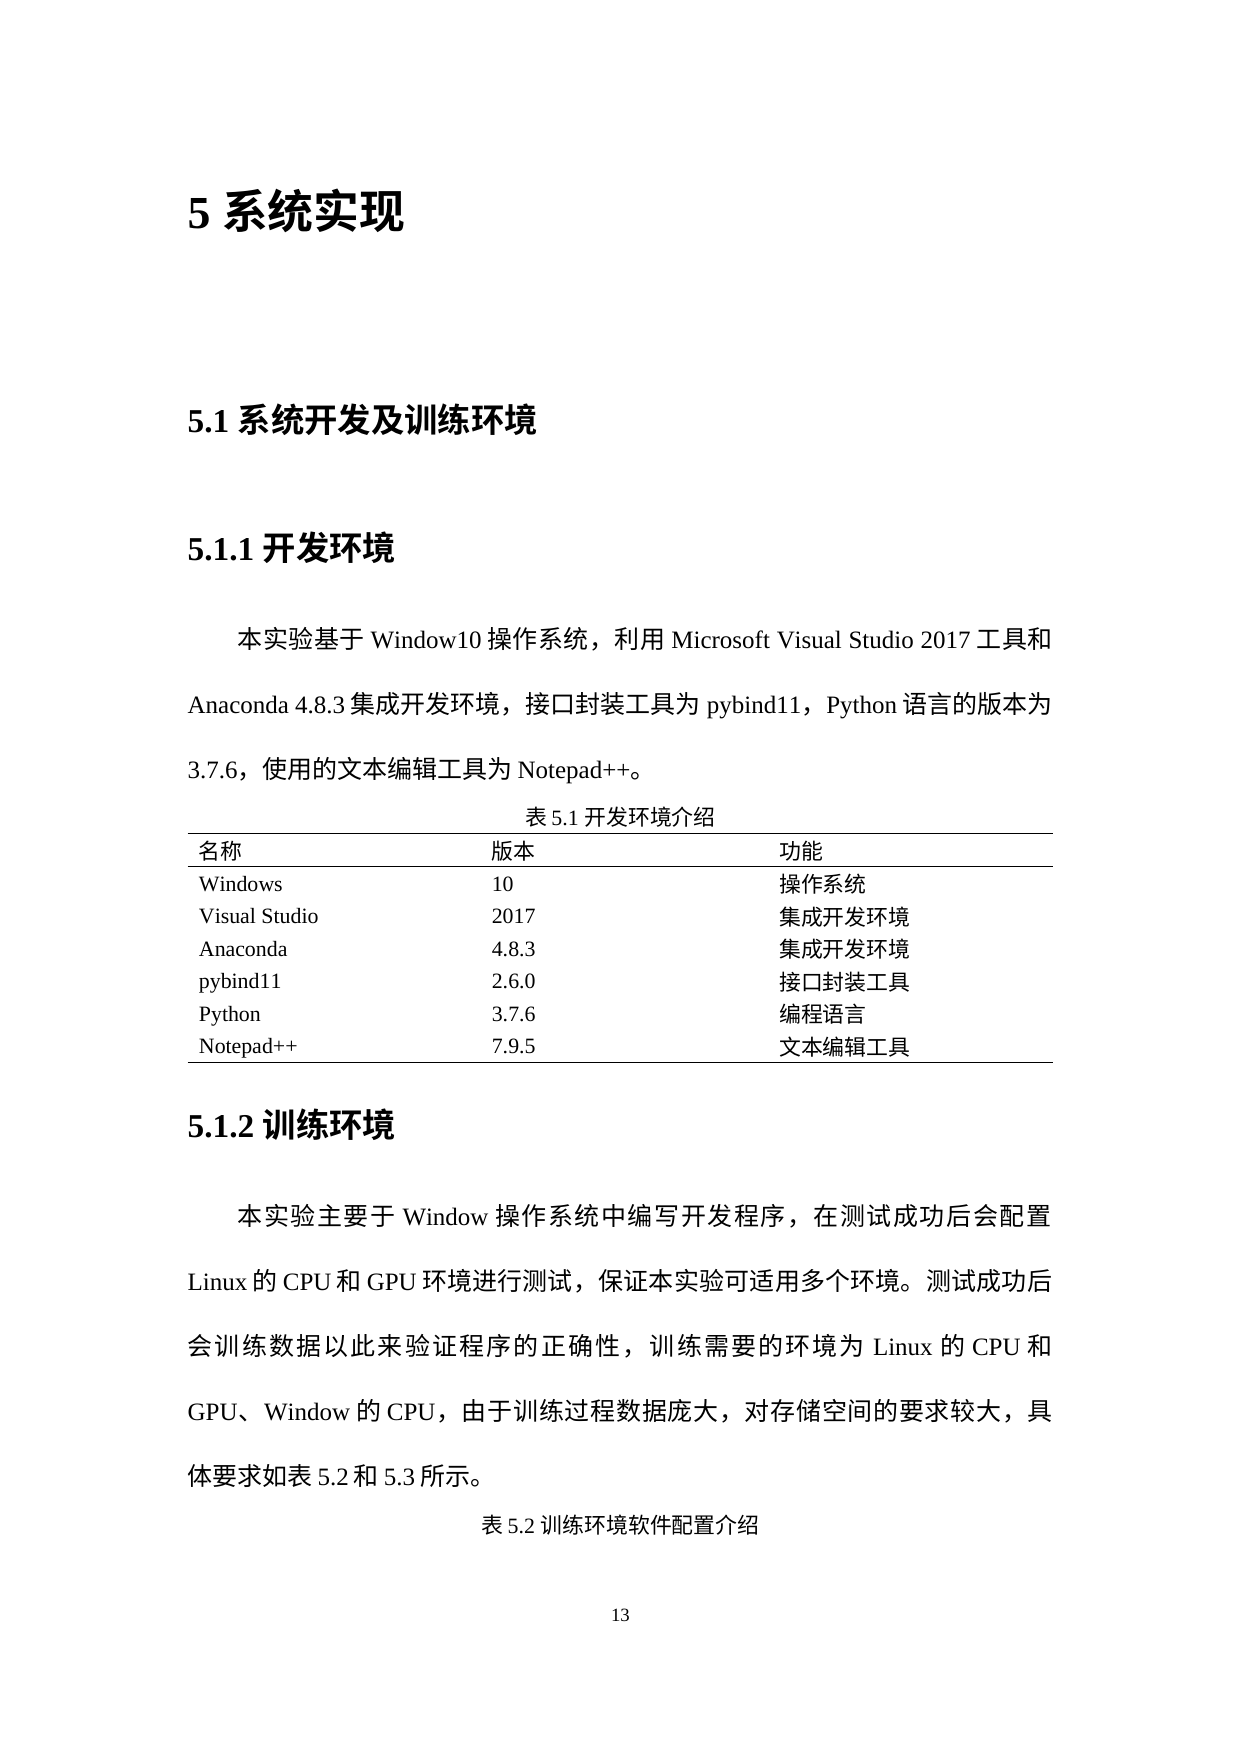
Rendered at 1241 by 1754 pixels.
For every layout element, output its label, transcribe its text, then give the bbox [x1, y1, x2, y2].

table_cell Windows [188, 867, 480, 899]
text 本实验基于Window10操作系统，利用Microsoft Visual Studio 2017工具和Anaconda 4.8.3集成开发环境，接口封装工具为pybind11，Python语言的版本为3.7.6，使用的文本编辑工具为Notepad++。 [187, 605, 1053, 800]
table_header 名称 [188, 834, 480, 866]
table_cell 操作系统 [768, 867, 1053, 899]
table_cell 集成开发环境 [768, 932, 1053, 964]
table_cell 10 [480, 867, 768, 899]
table_cell 文本编辑工具 [768, 1030, 1053, 1062]
text 表5.1 开发环境介绍 [187, 800, 1053, 832]
table_cell Visual Studio [188, 900, 480, 932]
subtitle 5 系统实现 [187, 160, 1053, 258]
subtitle 5.1.1 开发环境 [187, 513, 1053, 578]
table_cell Anaconda [188, 932, 480, 964]
subtitle 5.1.2 训练环境 [187, 1090, 1053, 1155]
subtitle 5.1 系统开发及训练环境 [187, 386, 1053, 451]
table_cell 4.8.3 [480, 932, 768, 964]
table_cell 编程语言 [768, 997, 1053, 1029]
table_cell 集成开发环境 [768, 900, 1053, 932]
table_header 版本 [480, 834, 768, 866]
text 表5.2 训练环境软件配置介绍 [187, 1507, 1053, 1540]
table_cell 2017 [480, 900, 768, 932]
table_header 功能 [768, 834, 1053, 866]
table_cell 7.9.5 [480, 1030, 768, 1062]
table_cell 3.7.6 [480, 997, 768, 1029]
text 本实验主要于Window操作系统中编写开发程序，在测试成功后会配置Linux的CPU和GPU环境进行测试，保证本实验可适用多个环境。测试成功后会训练数据以此来验证程序的正确性，训练需要的环境为Linux的CPU和GPU、Window的CPU，由于训练过程数据庞大，对存储空间的要求较大，具体要求如表5.2和5.3所示。 [187, 1182, 1053, 1507]
table_cell Python [188, 997, 480, 1029]
table_cell Notepad++ [188, 1030, 480, 1062]
table_cell 接口封装工具 [768, 965, 1053, 997]
table_cell 2.6.0 [480, 965, 768, 997]
table_cell pybind11 [188, 965, 480, 997]
